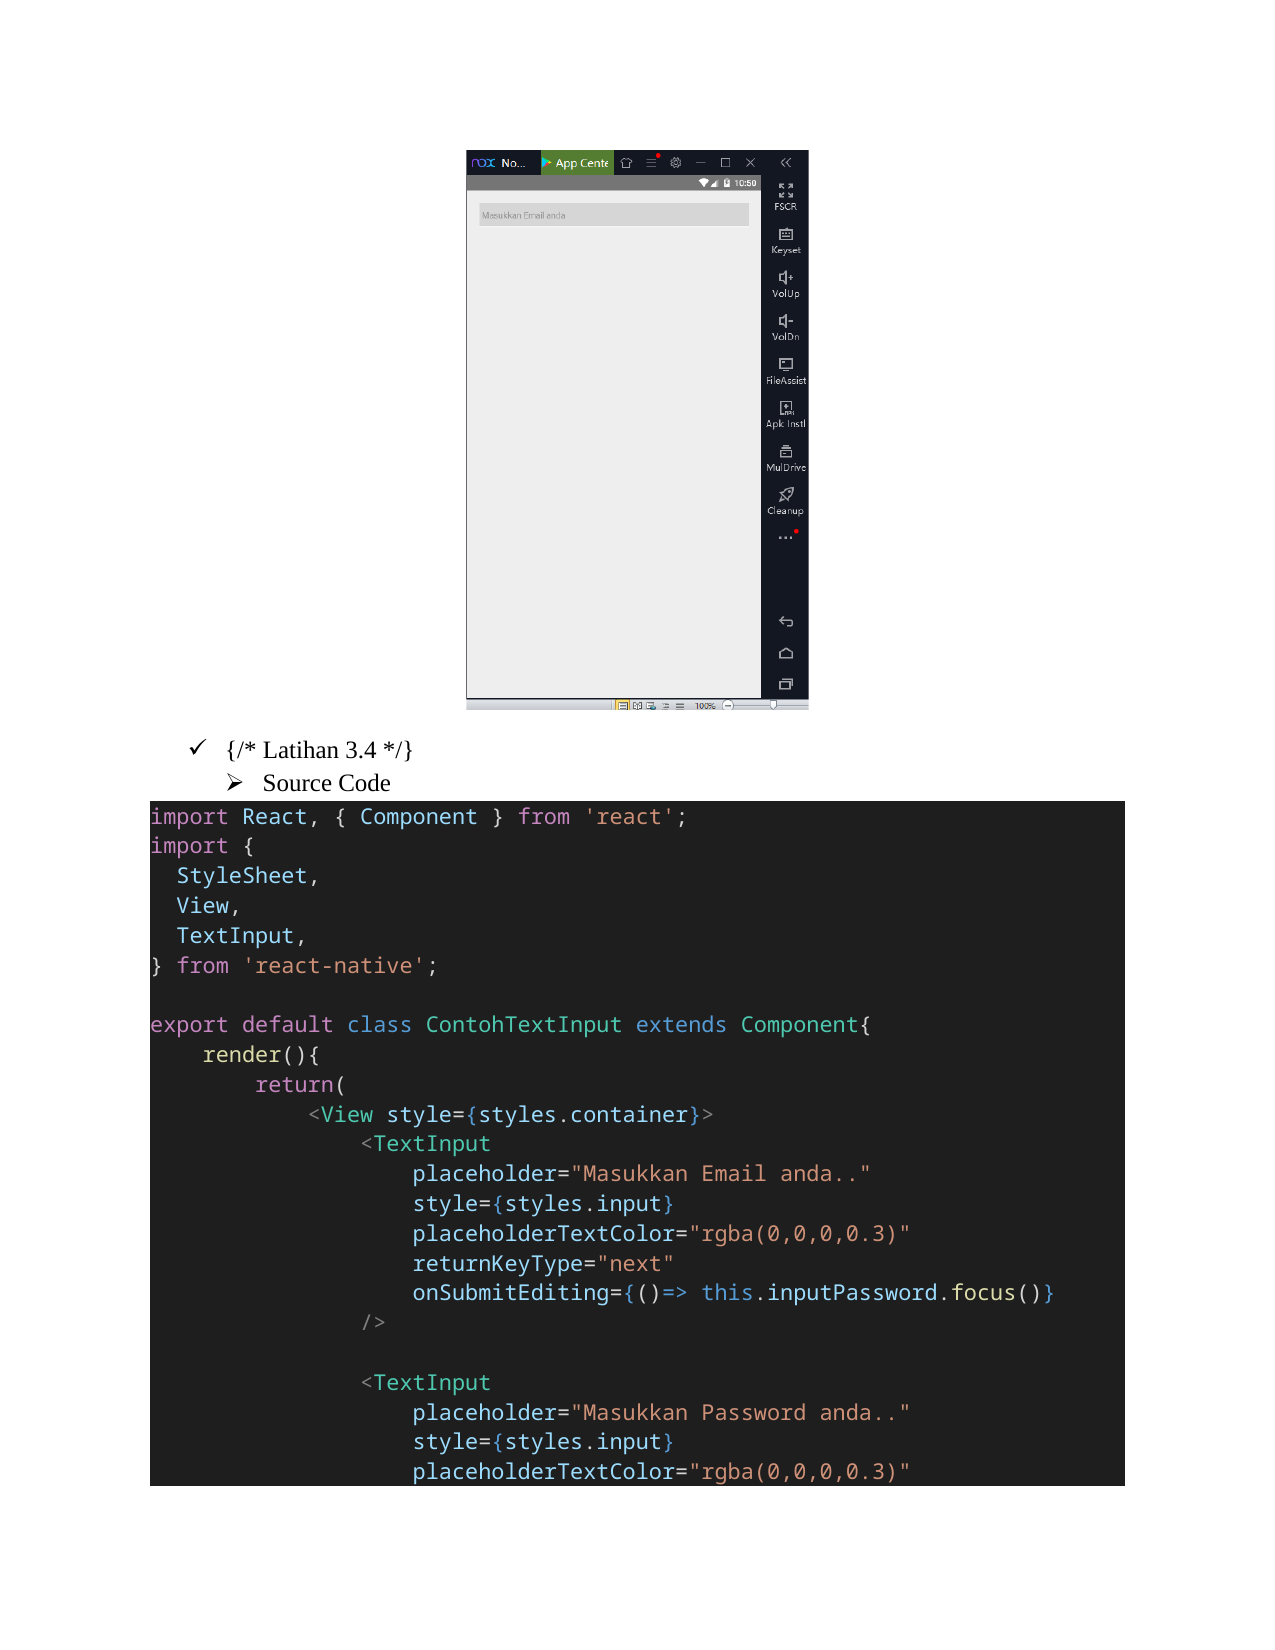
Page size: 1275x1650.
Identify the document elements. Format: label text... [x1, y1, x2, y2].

list StyleSheet, [150, 860, 1125, 890]
list placeholder="Masukkan Email anda.." [150, 1158, 1125, 1188]
list style={styles.input} [150, 1426, 1125, 1456]
list style={styles.input} [150, 1188, 1125, 1218]
list placeholderTextColor="rgba(0,0,0,0.3)" [150, 1218, 1125, 1248]
list onSubmitEditing={()=> this.inputPassword.focus()} [150, 1277, 1125, 1307]
list <View style={styles.container}> [150, 1099, 1125, 1128]
list import { [150, 831, 1125, 860]
list Source Code [225, 768, 1125, 796]
list export default class ContohTextInput extends Component{ [150, 1009, 1125, 1039]
picture [466, 150, 809, 710]
list /> [150, 1307, 1125, 1337]
list returnKeyType="next" [150, 1248, 1125, 1277]
list } from 'react-native'; [150, 950, 1125, 979]
list placeholderTextColor="rgba(0,0,0,0.3)" [150, 1456, 1125, 1486]
list placeholder="Masukkan Password anda.." [150, 1397, 1125, 1426]
list import React, { Component } from 'react'; [150, 801, 1125, 831]
list <TextInput [150, 1128, 1125, 1158]
list return( [150, 1069, 1125, 1099]
list <TextInput [150, 1367, 1125, 1397]
list View, [150, 890, 1125, 920]
list {/* Latihan 3.4 */} [187, 735, 1125, 763]
list render(){ [150, 1039, 1125, 1069]
list TextInput, [150, 920, 1125, 950]
